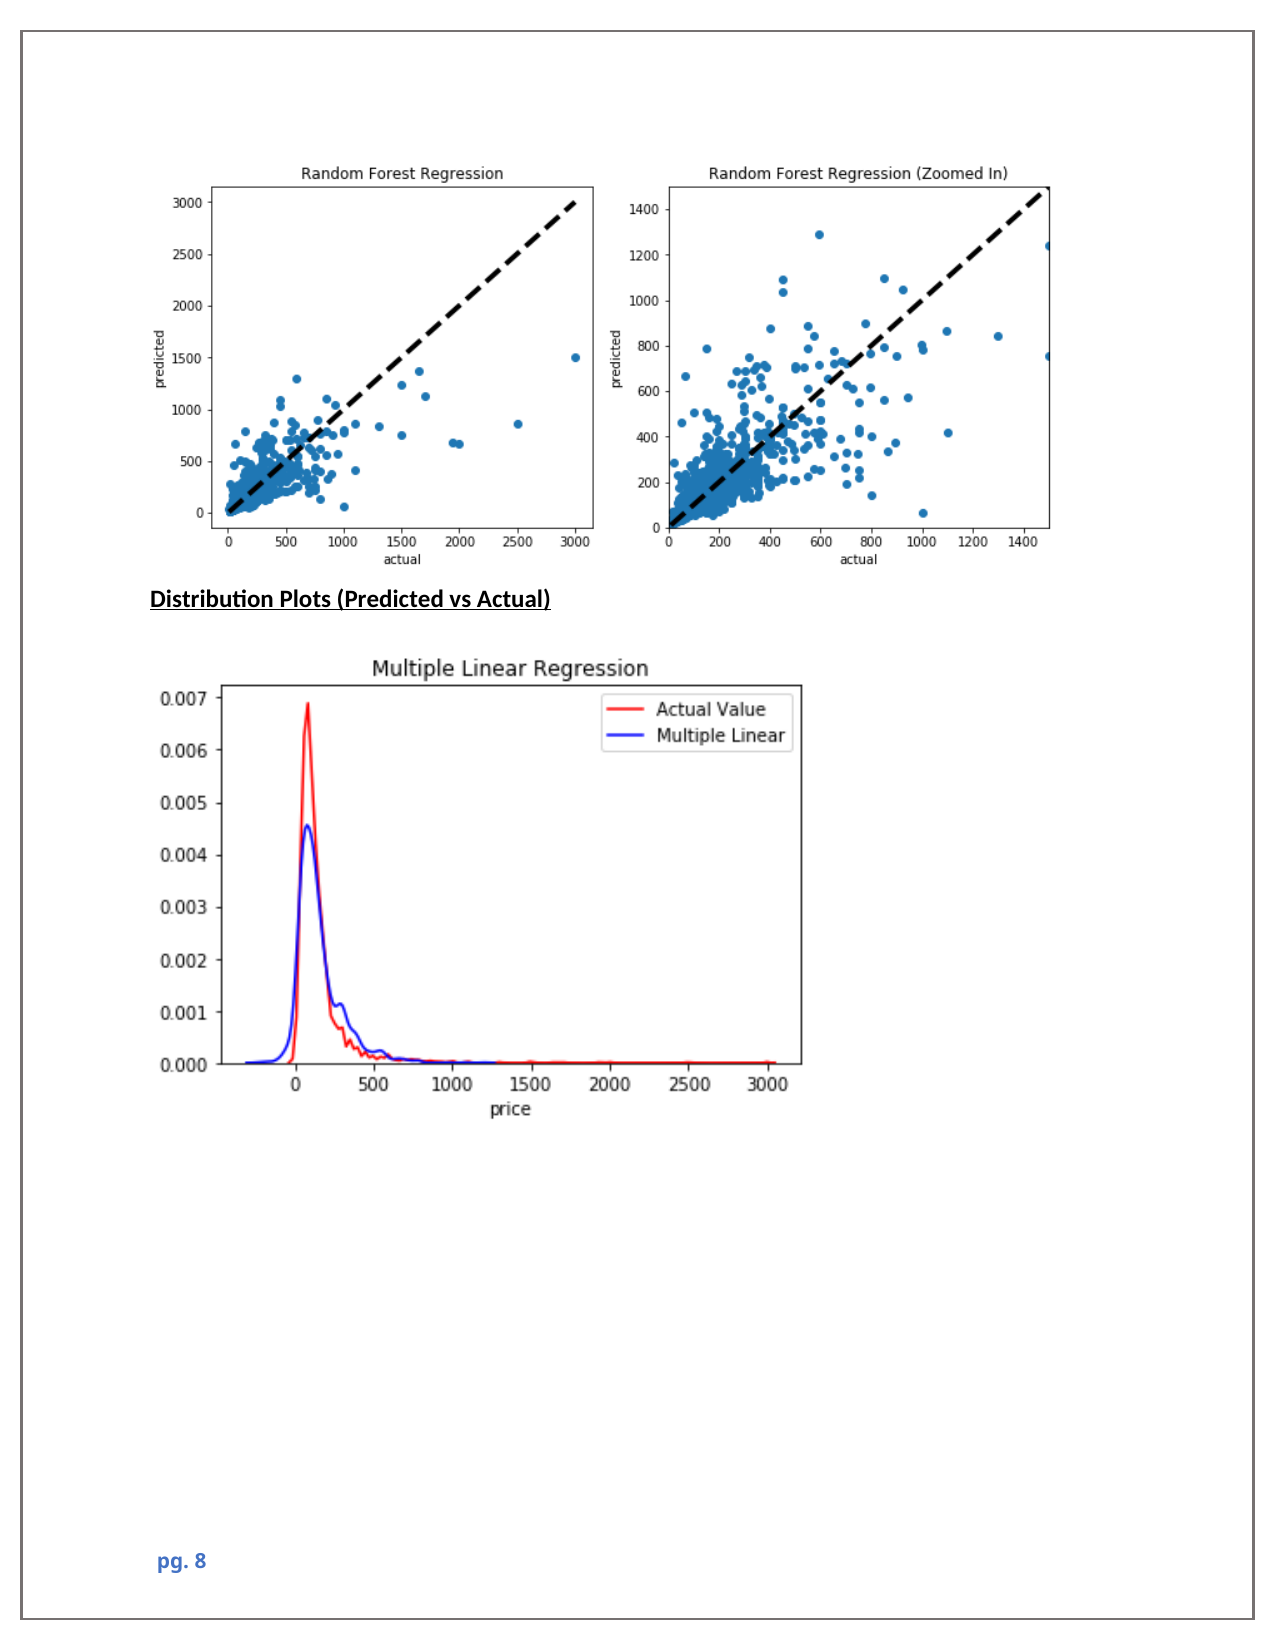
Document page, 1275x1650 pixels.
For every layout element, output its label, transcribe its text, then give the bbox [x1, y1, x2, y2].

picture [150, 652, 820, 1133]
picture [150, 150, 1074, 578]
text Distribution Plots (Predicted vs Actual) [150, 583, 1125, 613]
